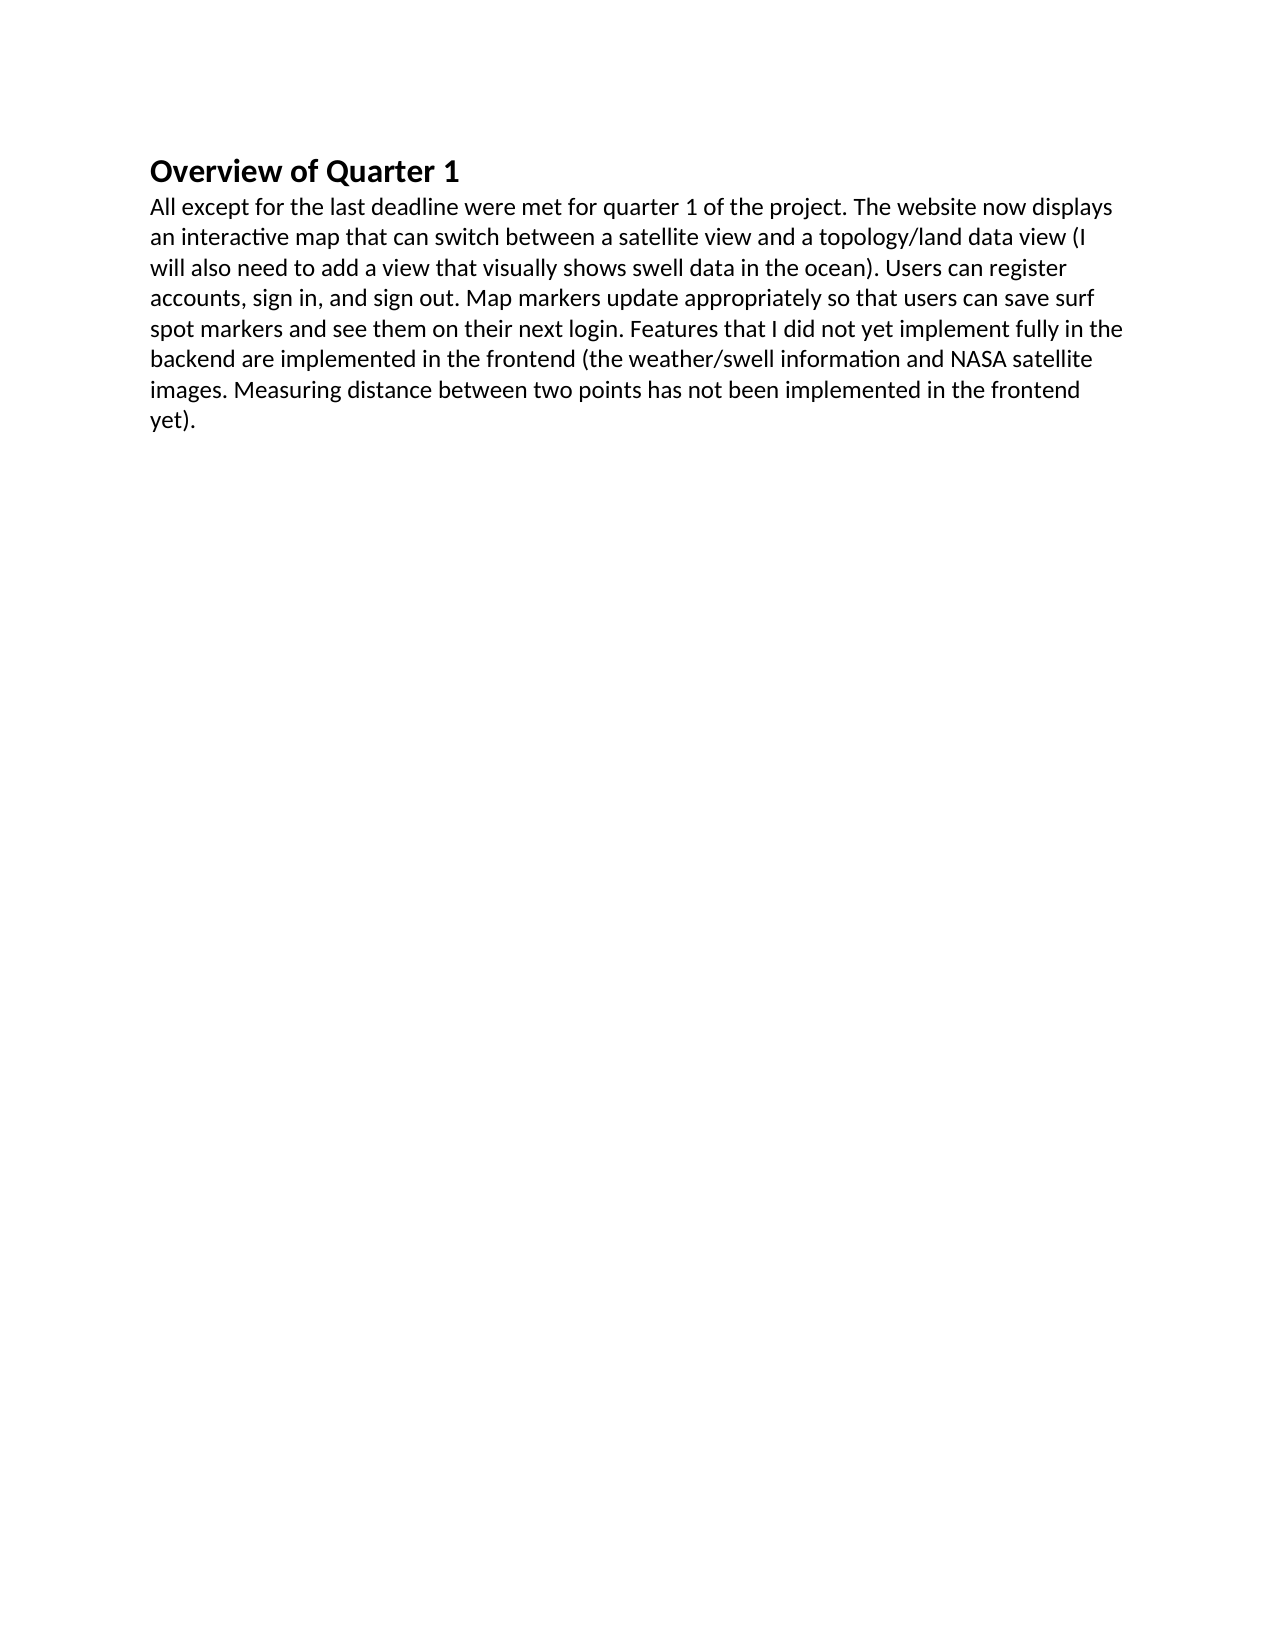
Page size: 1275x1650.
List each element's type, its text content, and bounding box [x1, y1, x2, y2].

text Overview of Quarter 1 [150, 150, 1125, 191]
text All except for the last deadline were met for quarter 1 of the project. The website now displays an interactive map that can switch between a satellite view and a topology/land data view (I will also need to add a view that visually shows swell data in the ocean). Users can register accounts, sign in, and sign out. Map markers update appropriately so that users can save surf spot markers and see them on their next login. Features that I did not yet implement fully in the backend are implemented in the frontend (the weather/swell information and NASA satellite images. Measuring distance between two points has not been implemented in the frontend yet). [150, 191, 1125, 435]
